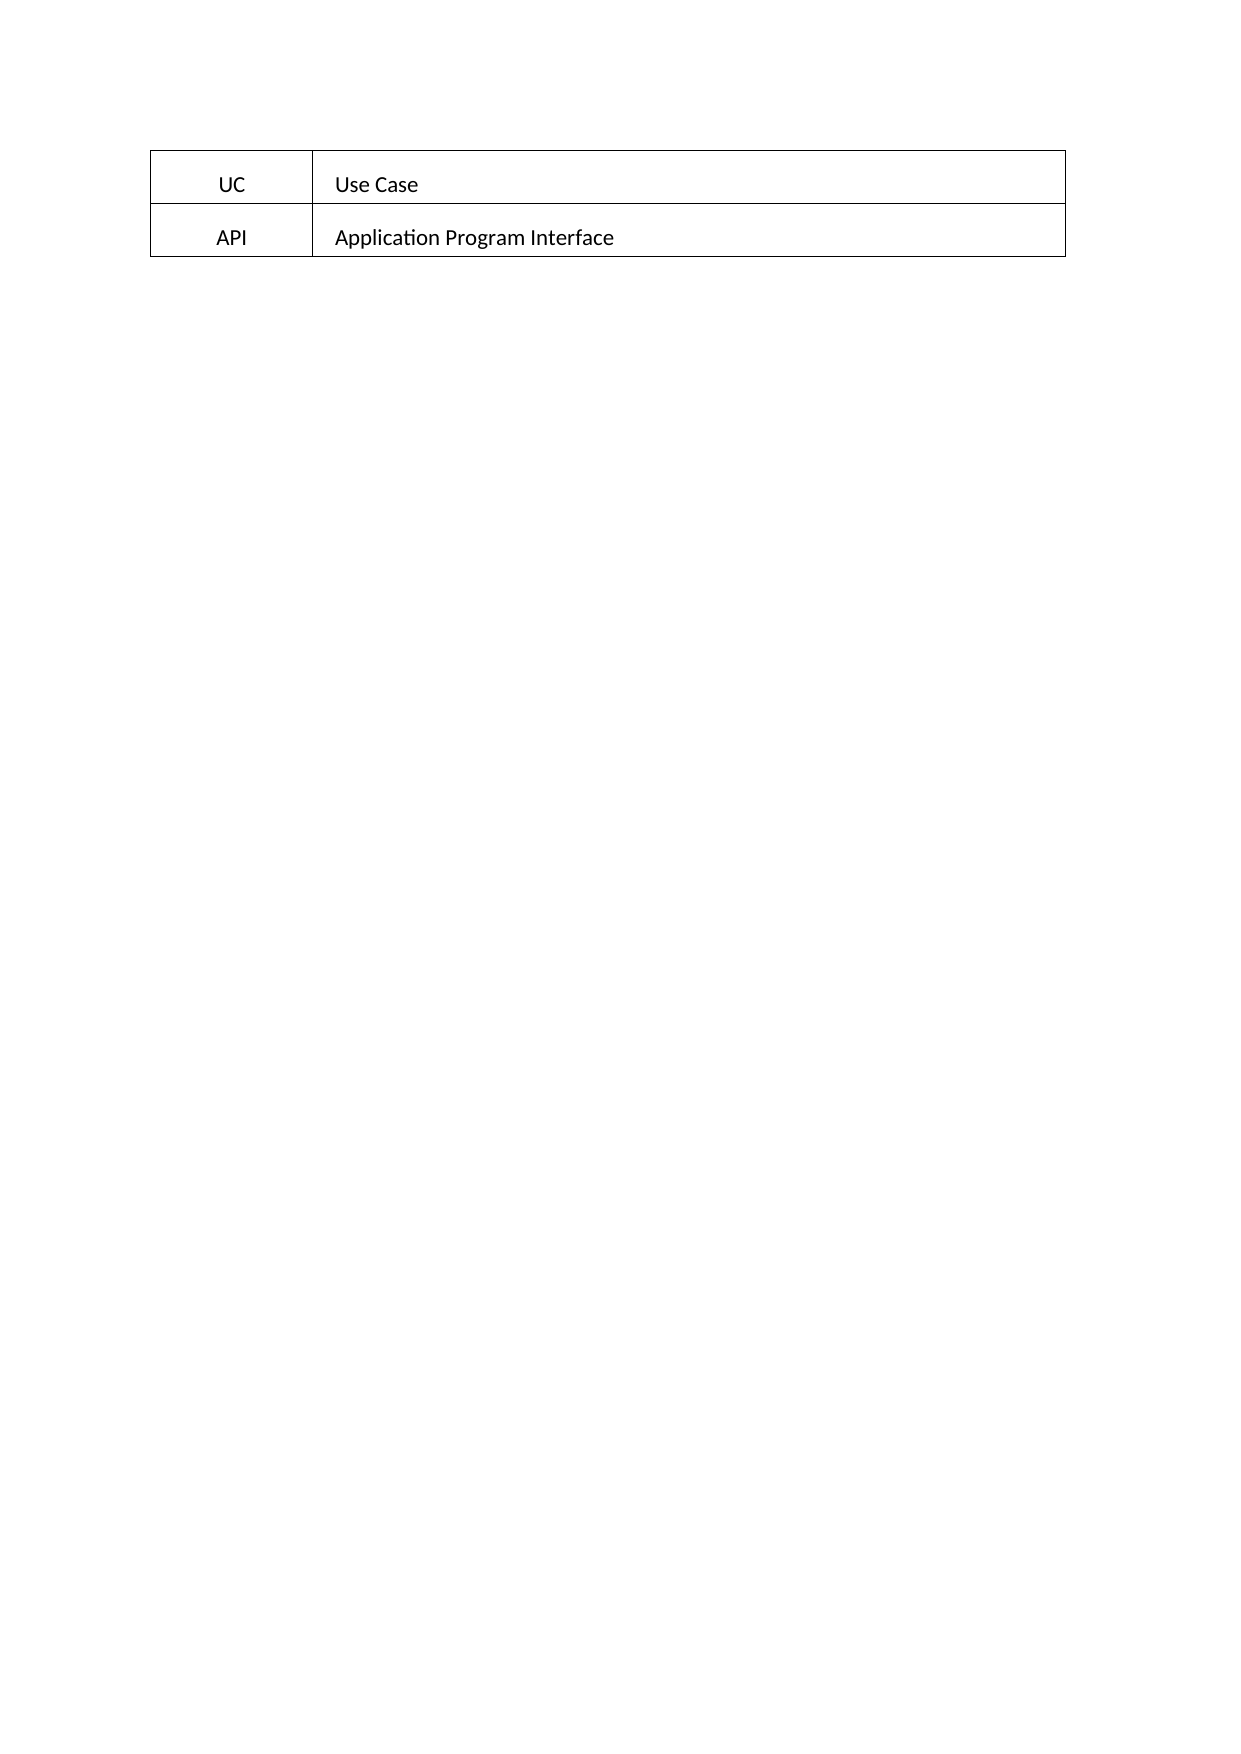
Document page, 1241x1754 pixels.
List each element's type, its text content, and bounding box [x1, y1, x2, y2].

table_cell UC [151, 151, 312, 203]
table_cell Use Case [313, 151, 1065, 203]
table_cell API [151, 204, 312, 256]
table_cell Application Program Interface [313, 204, 1065, 256]
